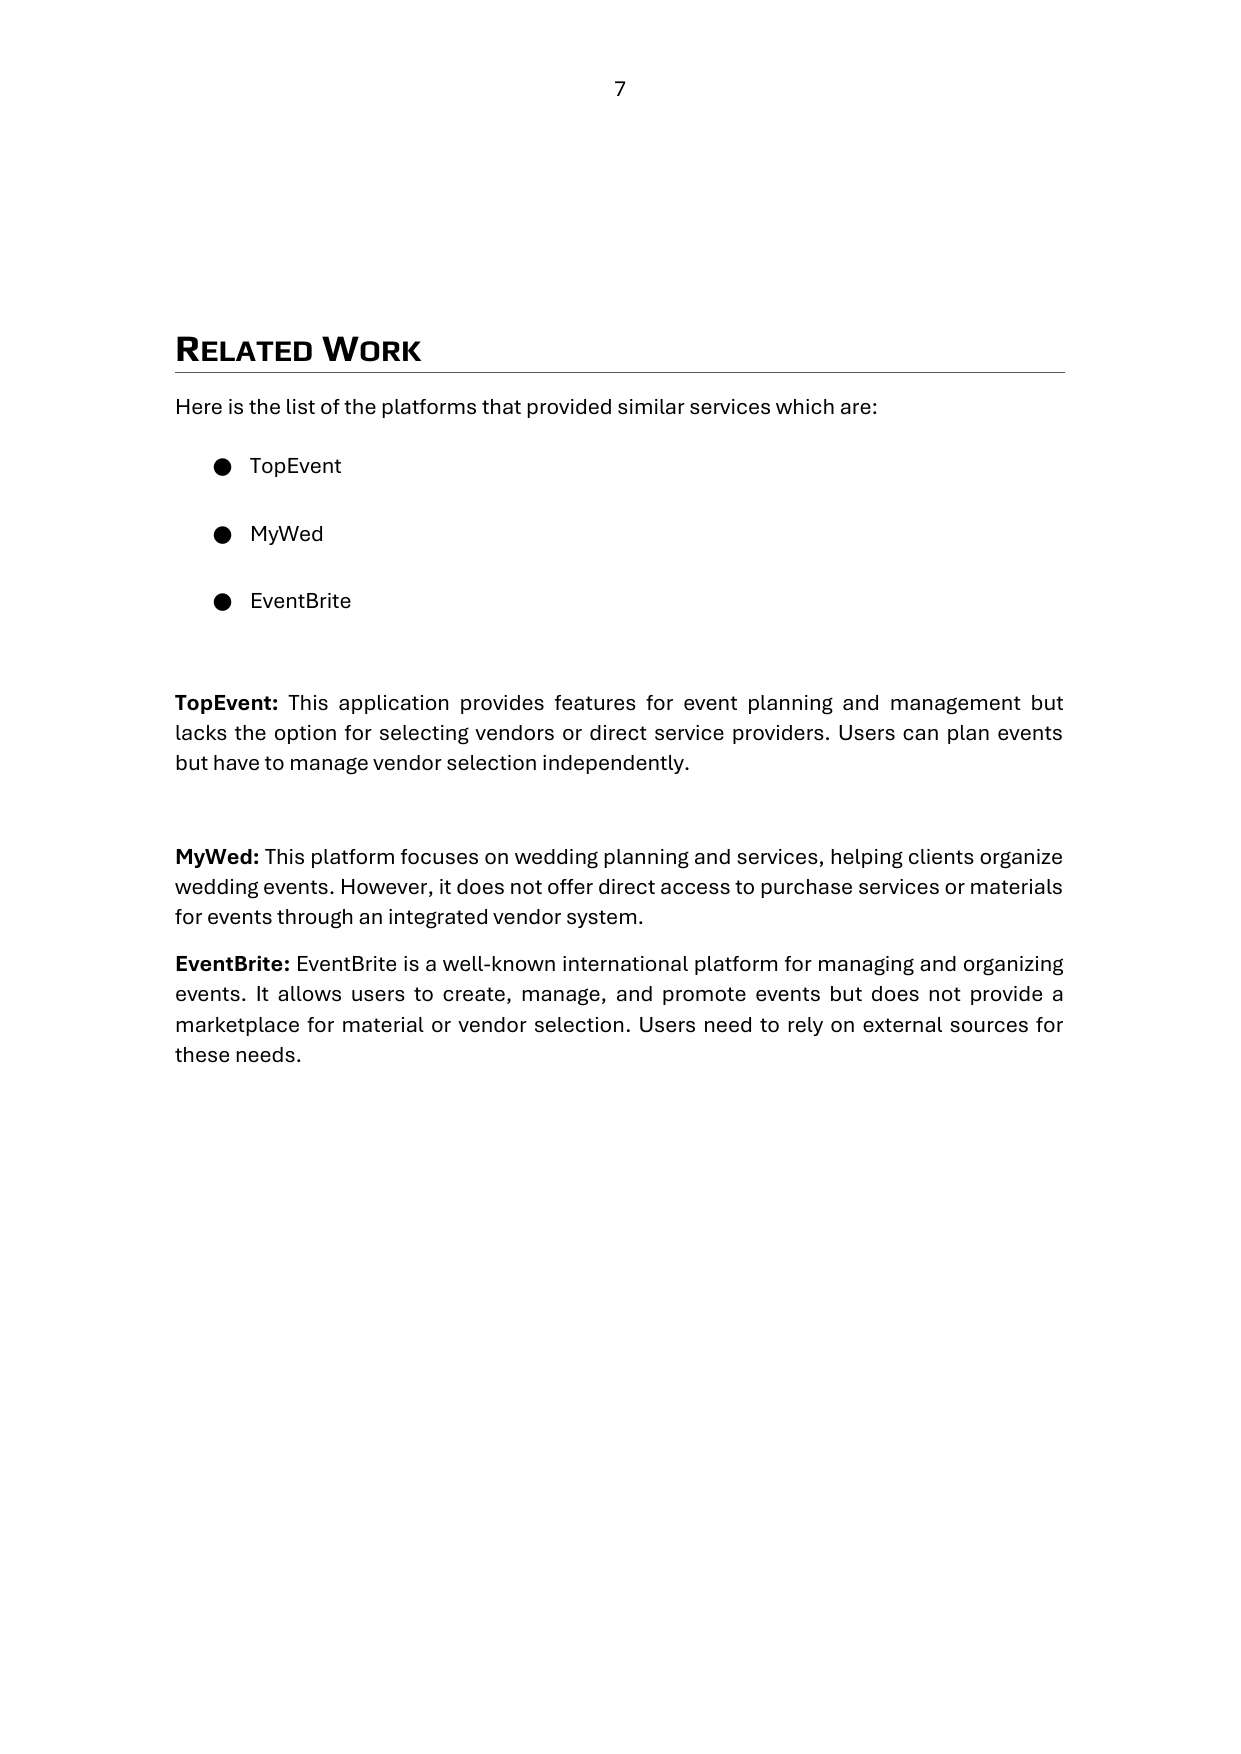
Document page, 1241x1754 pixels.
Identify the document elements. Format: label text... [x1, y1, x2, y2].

text EventBrite: EventBrite is a well-known international platform for managing and organizing events. It allows users to create, manage, and promote events but does not provide a marketplace for material or vendor selection. Users need to rely on external sources for these needs. [175, 950, 1065, 1069]
list TopEvent [212, 439, 1065, 487]
text TopEvent: This application provides features for event planning and management but lacks the option for selecting vendors or direct service providers. Users can plan events but have to manage vendor selection independently. [175, 689, 1065, 777]
text Here is the list of the platforms that provided similar services which are: [175, 393, 1065, 421]
list EventBrite [212, 574, 1065, 621]
subtitle Related Work [175, 326, 1065, 372]
text MyWed: This platform focuses on wedding planning and services, helping clients organize wedding events. However, it does not offer direct access to purchase services or materials for events through an integrated vendor system. [175, 843, 1065, 931]
list MyWed [212, 507, 1065, 554]
